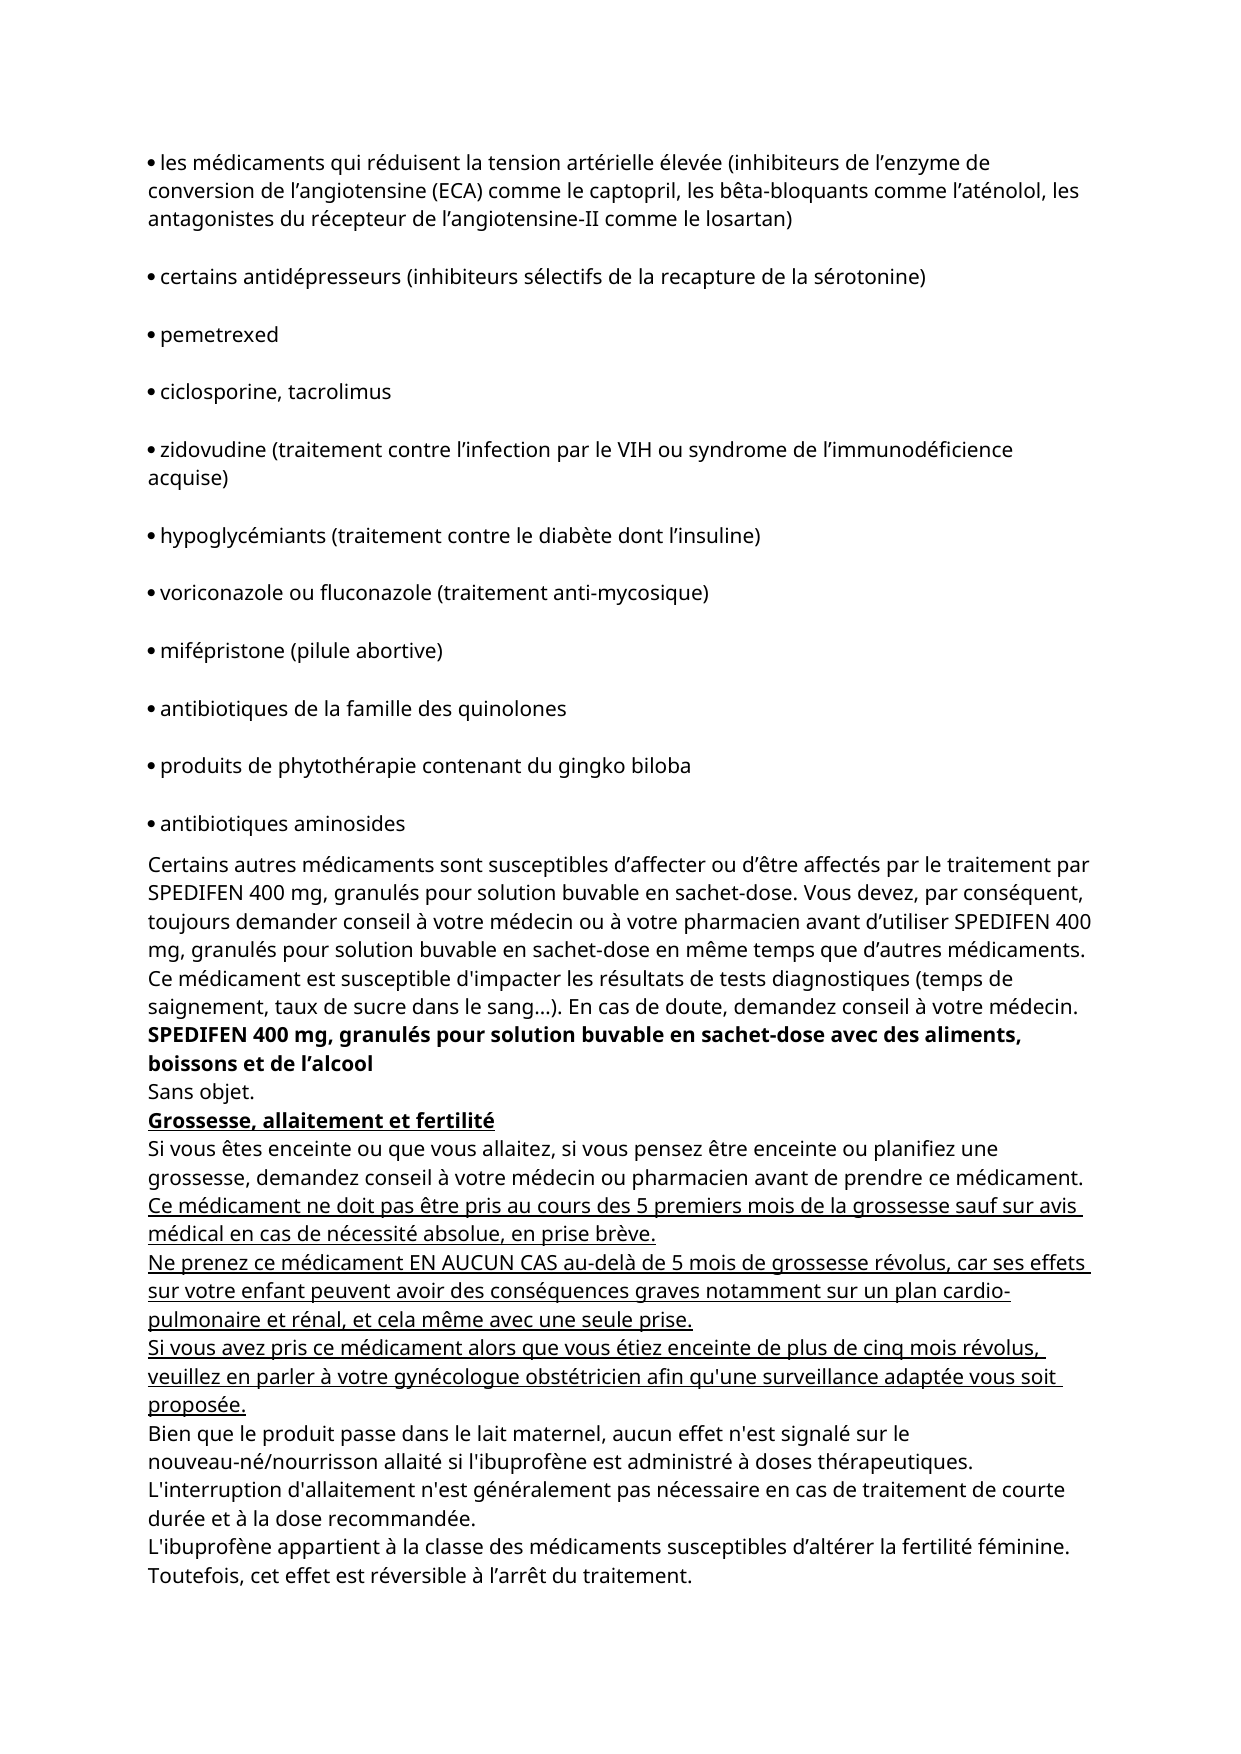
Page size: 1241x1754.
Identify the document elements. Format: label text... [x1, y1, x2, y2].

text Ce médicament ne doit pas être pris au cours des 5 premiers mois de la grossesse sauf sur avis médical en cas de nécessité absolue, en prise brève. [148, 1191, 1093, 1248]
text  zidovudine (traitement contre l’infection par le VIH ou syndrome de l’immunodéficience acquise) [148, 435, 1093, 492]
text Si vous êtes enceinte ou que vous allaitez, si vous pensez être enceinte ou planifiez une grossesse, demandez conseil à votre médecin ou pharmacien avant de prendre ce médicament. [148, 1134, 1093, 1191]
text L'ibuprofène appartient à la classe des médicaments susceptibles d’altérer la fertilité féminine. Toutefois, cet effet est réversible à l’arrêt du traitement. [148, 1532, 1093, 1589]
text Bien que le produit passe dans le lait maternel, aucun effet n'est signalé sur le nouveau-né/nourrisson allaité si l'ibuprofène est administré à doses thérapeutiques. L'interruption d'allaitement n'est généralement pas nécessaire en cas de traitement de courte durée et à la dose recommandée. [148, 1419, 1093, 1532]
text  antibiotiques de la famille des quinolones [148, 694, 1093, 722]
text Si vous avez pris ce médicament alors que vous étiez enceinte de plus de cinq mois révolus, veuillez en parler à votre gynécologue obstétricien afin qu'une surveillance adaptée vous soit proposée. [148, 1333, 1093, 1419]
text  produits de phytothérapie contenant du gingko biloba [148, 751, 1093, 780]
text  pemetrexed [148, 320, 1093, 348]
text  voriconazole ou fluconazole (traitement anti-mycosique) [148, 578, 1093, 607]
text  mifépristone (pilule abortive) [148, 636, 1093, 664]
text Ce médicament est susceptible d'impacter les résultats de tests diagnostiques (temps de saignement, taux de sucre dans le sang…). En cas de doute, demandez conseil à votre médecin. [148, 964, 1093, 1021]
text  antibiotiques aminosides [148, 809, 1093, 837]
text  hypoglycémiants (traitement contre le diabète dont l’insuline) [148, 521, 1093, 549]
text  les médicaments qui réduisent la tension artérielle élevée (inhibiteurs de l’enzyme de conversion de l’angiotensine (ECA) comme le captopril, les bêta-bloquants comme l’aténolol, les antagonistes du récepteur de l’angiotensine-II comme le losartan) [148, 148, 1093, 233]
text Ne prenez ce médicament EN AUCUN CAS au-delà de 5 mois de grossesse révolus, car ses effets sur votre enfant peuvent avoir des conséquences graves notamment sur un plan cardio-pulmonaire et rénal, et cela même avec une seule prise. [148, 1248, 1093, 1333]
text SPEDIFEN 400 mg, granulés pour solution buvable en sachet-dose avec des aliments, boissons et de l’alcool [148, 1021, 1093, 1077]
text Grossesse, allaitement et fertilité [148, 1106, 1093, 1134]
text Sans objet. [148, 1077, 1093, 1106]
text  ciclosporine, tacrolimus [148, 377, 1093, 406]
text Certains autres médicaments sont susceptibles d’affecter ou d’être affectés par le traitement par SPEDIFEN 400 mg, granulés pour solution buvable en sachet-dose. Vous devez, par conséquent, toujours demander conseil à votre médecin ou à votre pharmacien avant d’utiliser SPEDIFEN 400 mg, granulés pour solution buvable en sachet-dose en même temps que d’autres médicaments. [148, 850, 1093, 964]
text  certains antidépresseurs (inhibiteurs sélectifs de la recapture de la sérotonine) [148, 262, 1093, 291]
